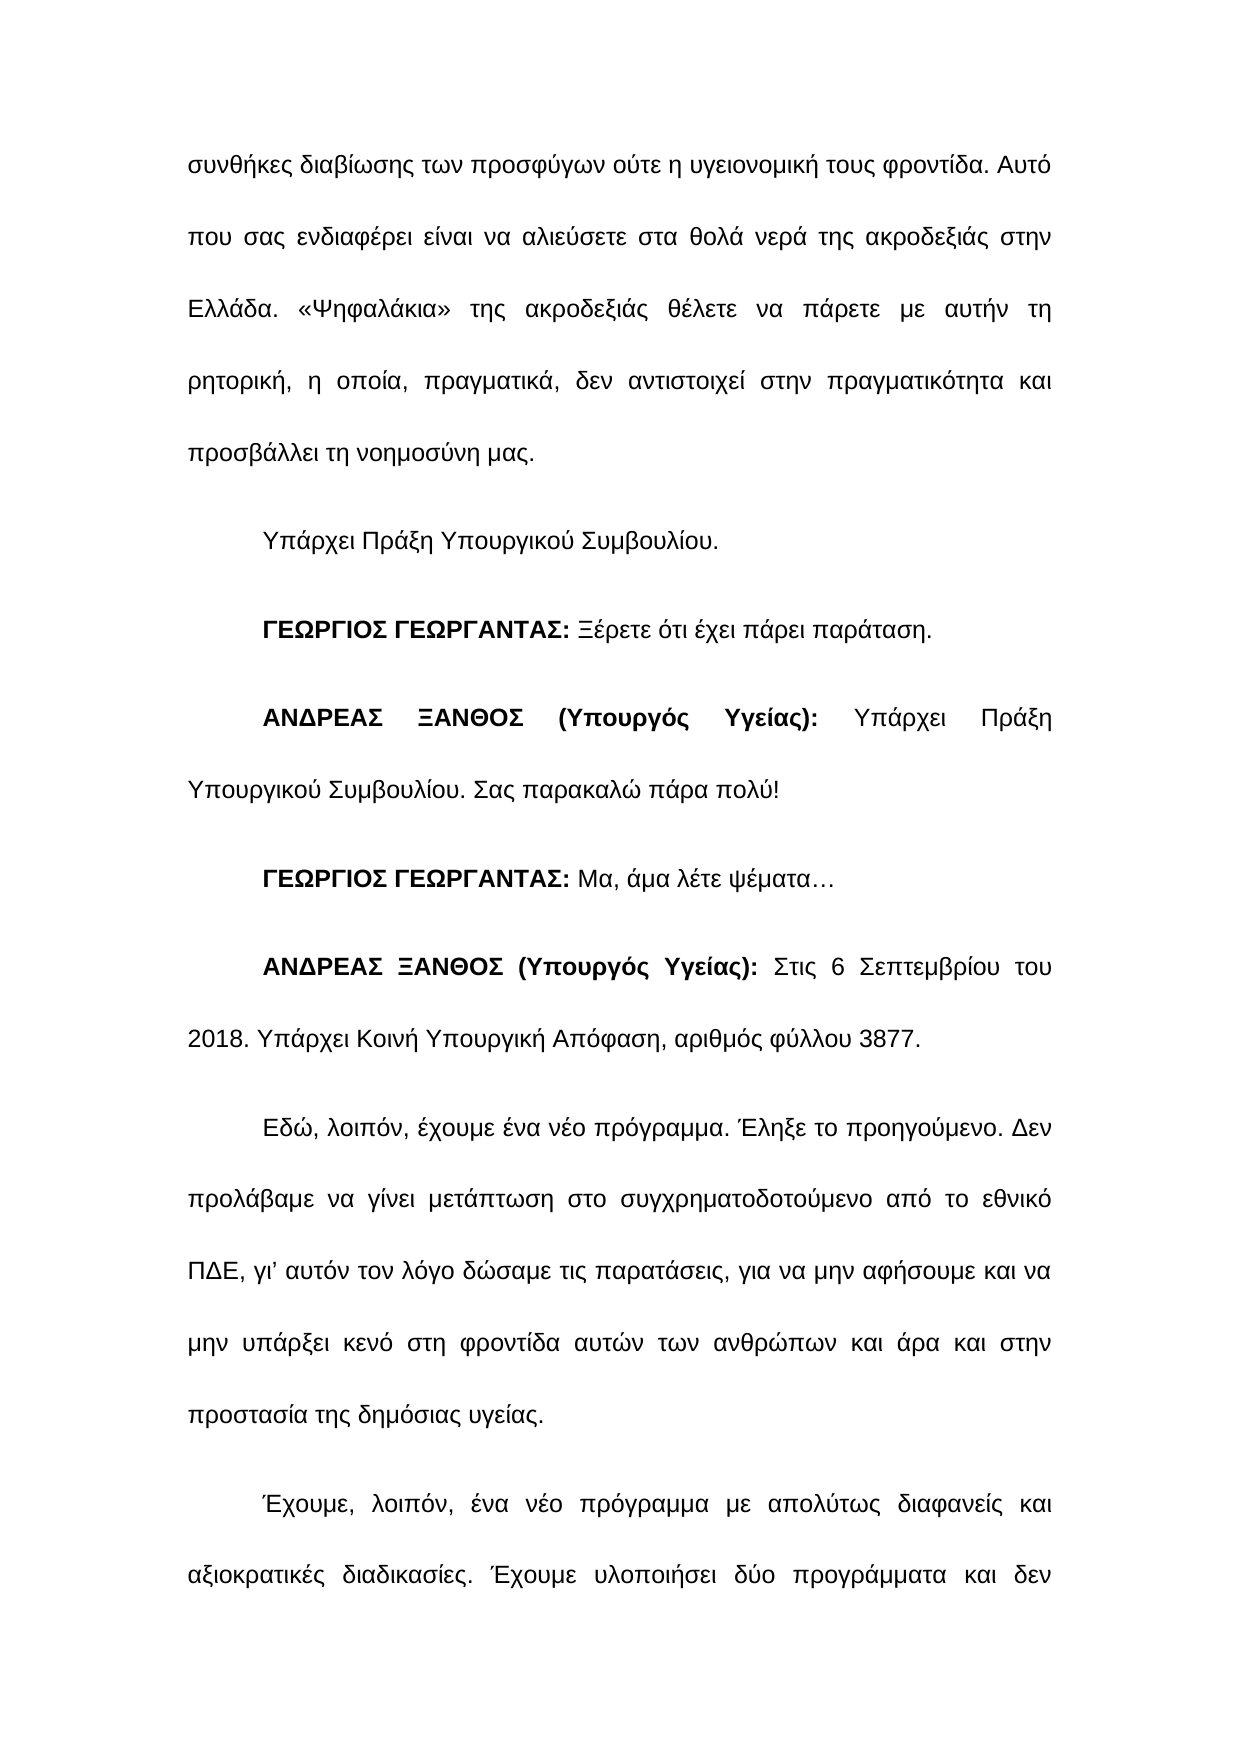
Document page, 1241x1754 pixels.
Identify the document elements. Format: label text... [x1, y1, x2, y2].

text Εδώ, λοιπόν, έχουμε ένα νέο πρόγραμμα. Έληξε το προηγούμενο. Δεν προλάβαμε να γίνει μετάπτωση στο συγχρηματοδοτούμενο από το εθνικό ΠΔΕ, γι’ αυτόν τον λόγο δώσαμε τις παρατάσεις, για να μην αφήσουμε και να μην υπάρξει κενό στη φροντίδα αυτών των ανθρώπων και άρα και στην προστασία της δημόσιας υγείας. [187, 1112, 1053, 1429]
text ΑΝΔΡΕΑΣ ΞΑΝΘΟΣ (Υπουργός Υγείας): Στις 6 Σεπτεμβρίου του 2018. Υπάρχει Κοινή Υπουργική Απόφαση, αριθμός φύλλου 3877. [187, 952, 1053, 1053]
text Υπάρχει Πράξη Υπουργικού Συμβουλίου. [187, 526, 1053, 555]
text ΑΝΔΡΕΑΣ ΞΑΝΘΟΣ (Υπουργός Υγείας): Υπάρχει Πράξη Υπουργικού Συμβουλίου. Σας παρακαλώ πάρα πολύ! [187, 703, 1053, 804]
text ΓΕΩΡΓΙΟΣ ΓΕΩΡΓΑΝΤΑΣ: Ξέρετε ότι έχει πάρει παράταση. [187, 614, 1053, 643]
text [187, 150, 1053, 466]
text ΓΕΩΡΓΙΟΣ ΓΕΩΡΓΑΝΤΑΣ: Μα, άμα λέτε ψέματα… [187, 863, 1053, 892]
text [187, 1488, 1053, 1589]
